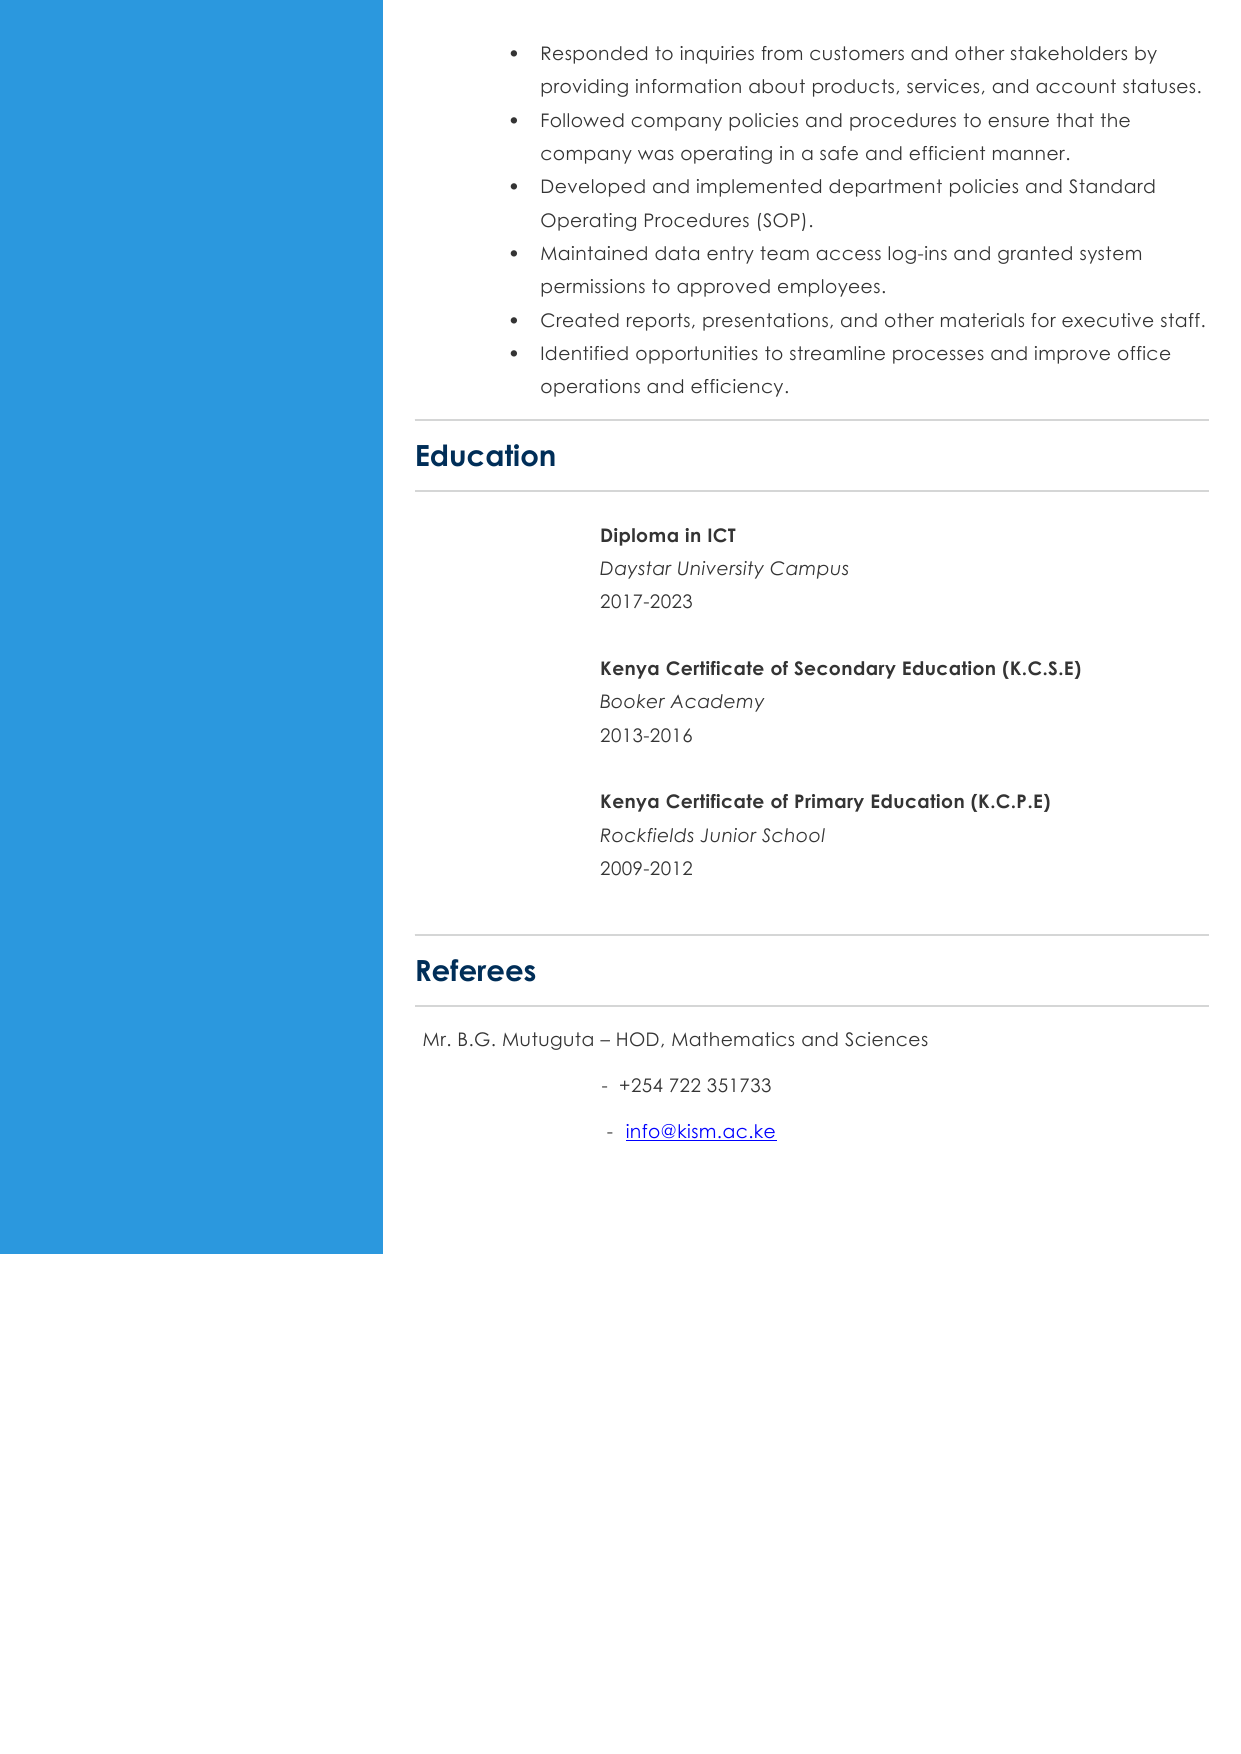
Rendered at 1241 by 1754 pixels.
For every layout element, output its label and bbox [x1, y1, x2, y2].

table_header [0, 0, 383, 1254]
table_header [383, 0, 1240, 1254]
